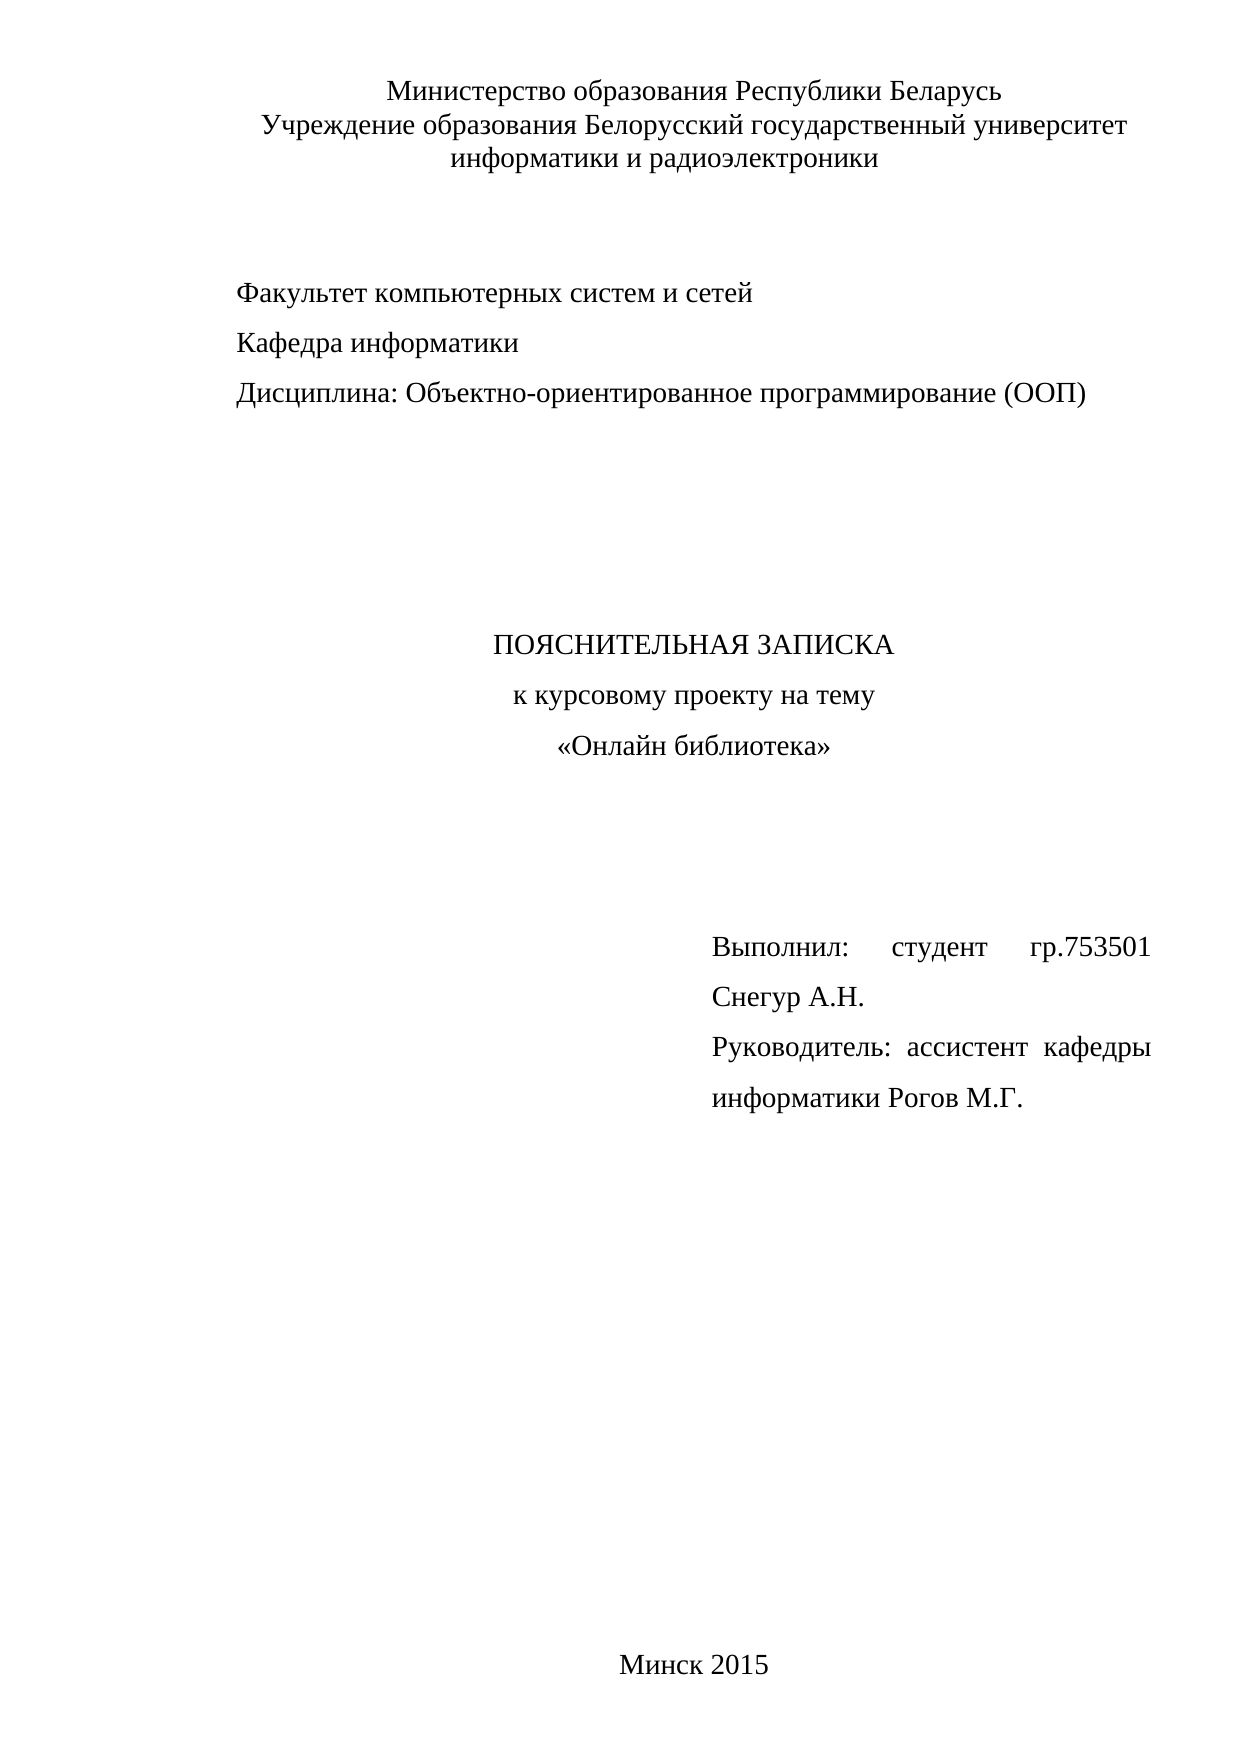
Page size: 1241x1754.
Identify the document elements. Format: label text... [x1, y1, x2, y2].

text «Онлайн библиотека» [177, 728, 1152, 761]
text Факультет компьютерных систем и сетей [177, 275, 1152, 308]
text ПОЯСНИТЕЛЬНАЯ ЗАПИСКА [177, 627, 1152, 661]
text к курсовому проекту на тему [177, 677, 1152, 711]
text Выполнил: студент гр.753501 Снегур А.Н. [712, 929, 1152, 1013]
text Руководитель: ассистент кафедры информатики Рогов М.Г. [712, 1029, 1152, 1113]
text Кафедра информатики [177, 325, 1152, 359]
text Дисциплина: Объектно-ориентированное программирование (ООП) [177, 375, 1152, 409]
